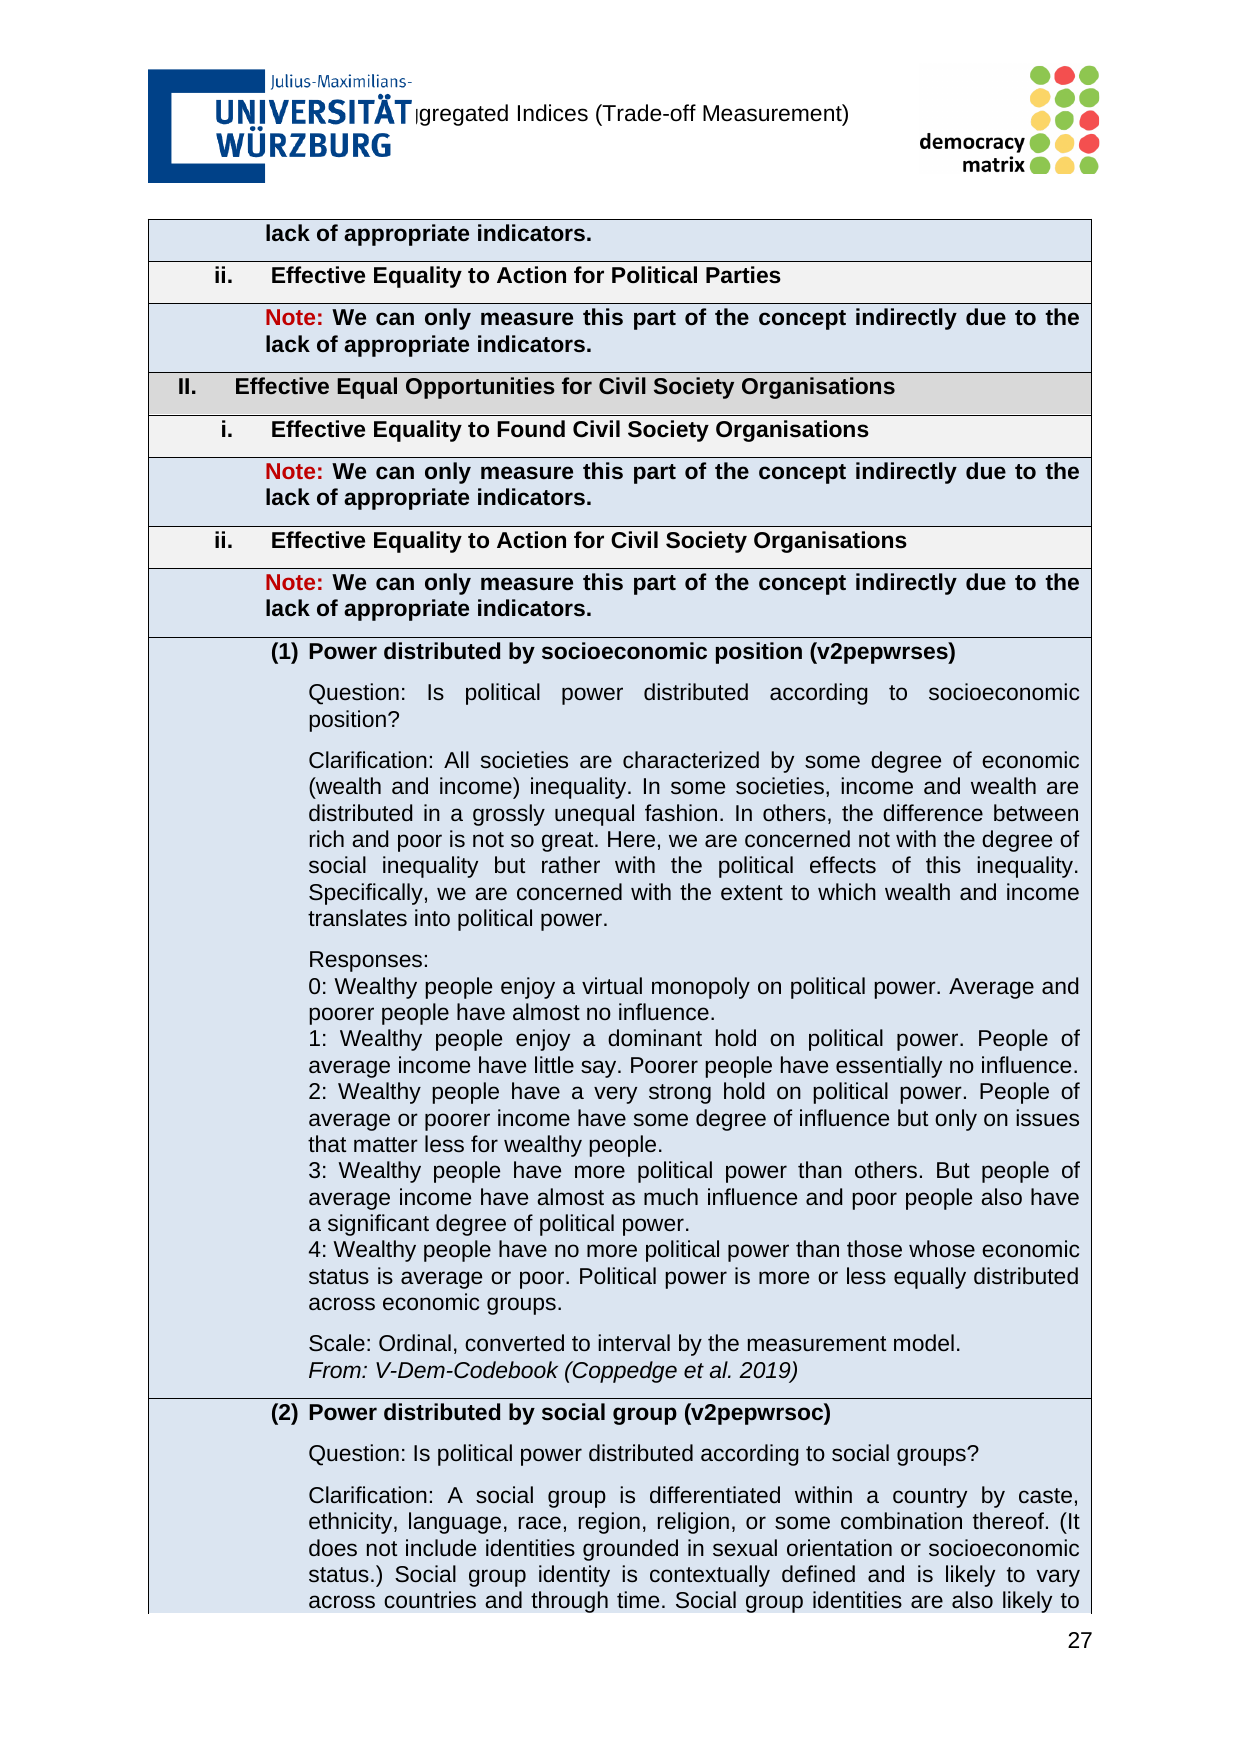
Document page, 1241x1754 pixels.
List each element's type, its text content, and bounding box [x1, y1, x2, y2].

table_cell Effective Equal Opportunities for Civil Society Organisations [149, 373, 1091, 414]
table_cell Effective Equality to Found Civil Society Organisations [149, 416, 1091, 457]
table_cell Effective Equality to Action for Civil Society Organisations [149, 527, 1091, 568]
table_cell Note: We can only measure this part of the concept indirectly due to the lack of appropriate indicators. [149, 304, 1091, 372]
table_cell Effective Equality to Action for Political Parties [149, 262, 1091, 303]
table_cell Note: We can only measure this part of the concept indirectly due to the lack of appropriate indicators. [149, 569, 1091, 637]
table_cell Clarification: All societies are characterized by some degree of economic (wealth and income) inequality. In some societies, income and wealth are distributed in a grossly unequal fashion. In others, the difference between rich and poor is not so great. Here, we are concerned not with the degree of social inequality but rather with the political effects of this inequality. Specifically, we are concerned with the extent to which wealth and income translates into political power. [149, 747, 1091, 946]
table_cell Power distributed by socioeconomic position (v2pepwrses) [149, 638, 1091, 679]
picture [918, 63, 1100, 173]
picture [147, 69, 417, 183]
table_cell Note: We can only measure this part of the concept indirectly due to the lack of appropriate indicators. [149, 220, 1091, 261]
table_cell Question: Is political power distributed according to socioeconomic position? [149, 679, 1091, 747]
table_cell Scale: Ordinal, converted to interval by the measurement model. From: V-Dem-Codebook (Coppedge et al. 2019) [149, 1330, 1091, 1398]
table_cell Responses: 0: Wealthy people enjoy a virtual monopoly on political power. Average and poorer people have almost no influence. 1: Wealthy people enjoy a dominant hold on political power. People of average income have little say. Poorer people have essentially no influence. 2: Wealthy people have a very strong hold on political power. People of average or poorer income have some degree of influence but only on issues that matter less for wealthy people. 3: Wealthy people have more political power than others. But people of average income have almost as much influence and poor people also have a significant degree of political power. 4: Wealthy people have no more political power than those whose economic status is average or poor. Political power is more or less equally distributed across economic groups. [149, 946, 1091, 1330]
table_cell Question: Is political power distributed according to social groups? [149, 1440, 1091, 1482]
table_cell Power distributed by social group (v2pepwrsoc) [149, 1399, 1091, 1440]
table_cell Note: We can only measure this part of the concept indirectly due to the lack of appropriate indicators. [149, 458, 1091, 526]
